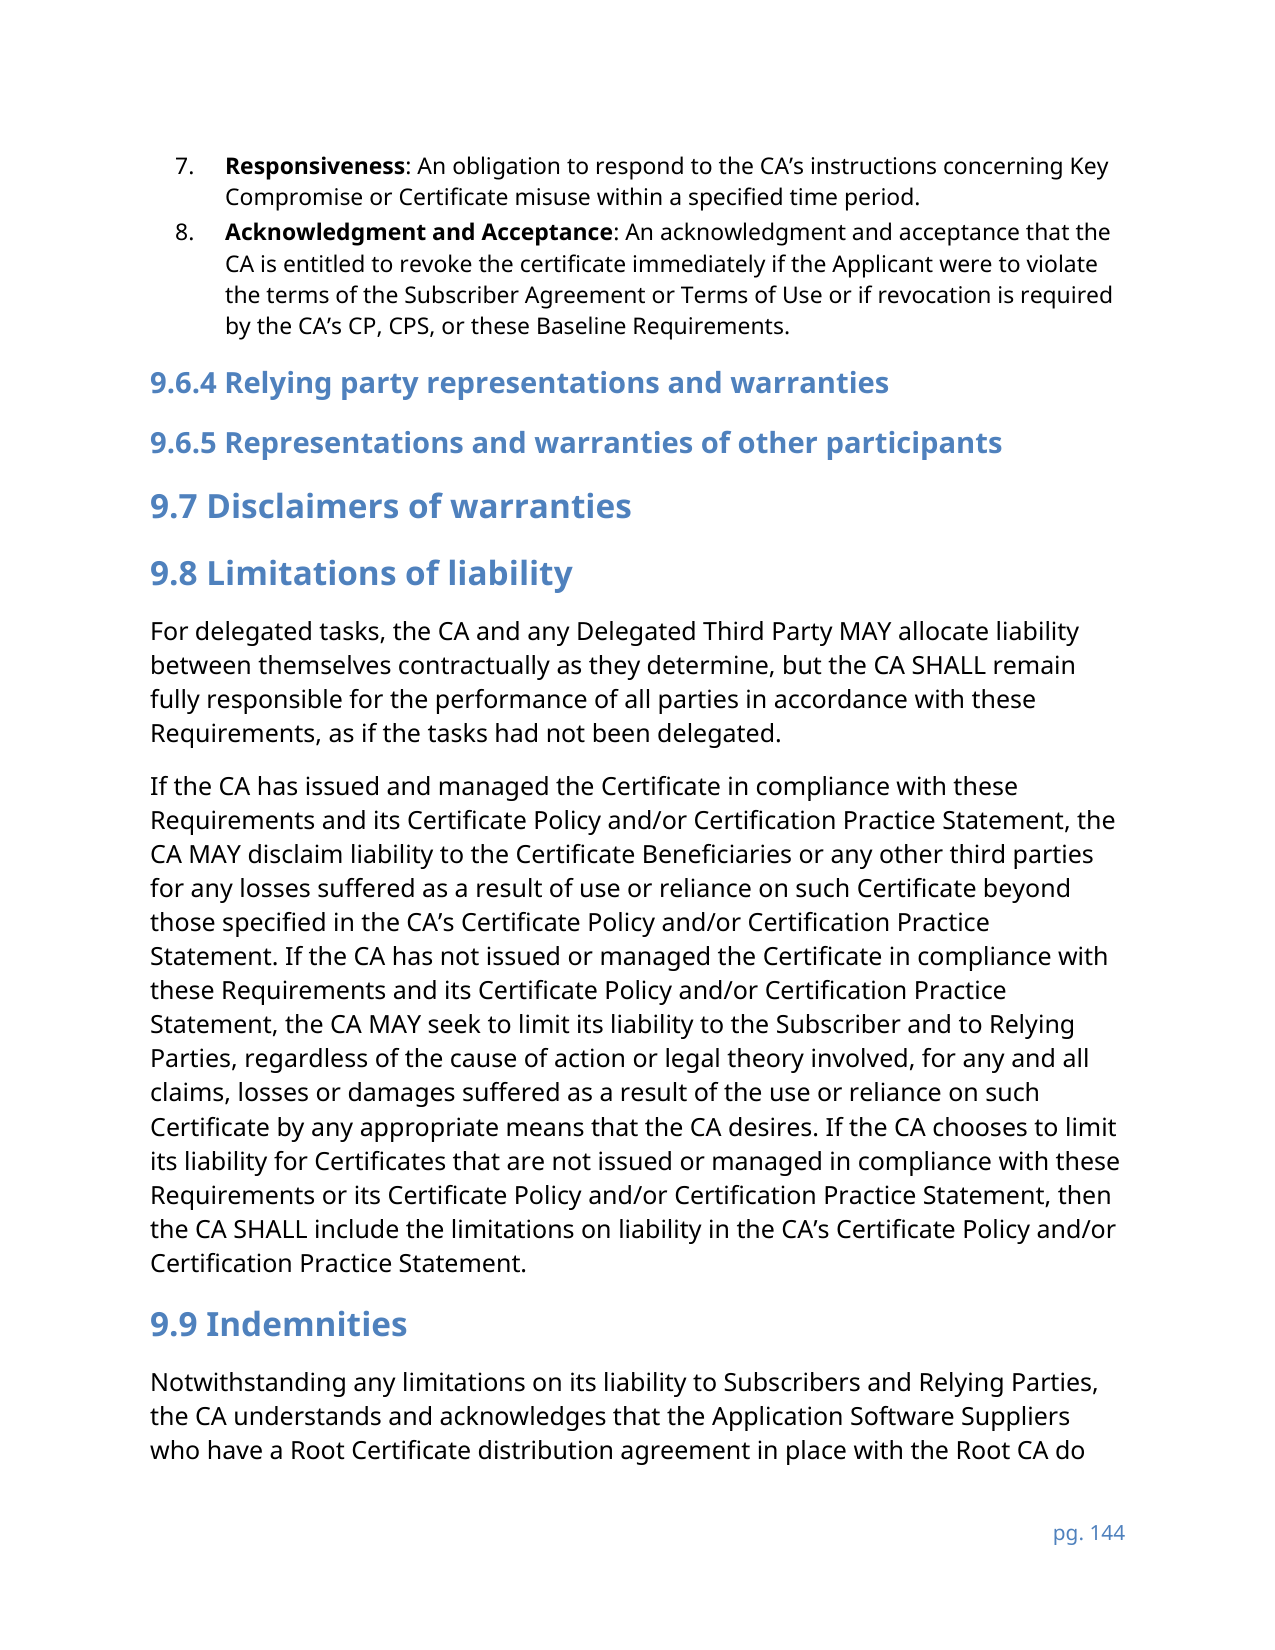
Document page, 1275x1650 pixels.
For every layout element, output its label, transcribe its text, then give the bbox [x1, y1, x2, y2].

list Responsiveness: An obligation to respond to the CA’s instructions concerning Key Compromise or Certificate misuse within a specified time period. [175, 150, 1125, 212]
subtitle 9.9 Indemnities [150, 1300, 1125, 1346]
subtitle 9.6.4 Relying party representations and warranties [150, 362, 1125, 402]
subtitle 9.6.5 Representations and warranties of other participants [150, 423, 1125, 462]
text For delegated tasks, the CA and any Delegated Third Party MAY allocate liability between themselves contractually as they determine, but the CA SHALL remain fully responsible for the performance of all parties in accordance with these Requirements, as if the tasks had not been delegated. [150, 613, 1125, 750]
subtitle 9.7 Disclaimers of warranties [150, 483, 1125, 528]
list Acknowledgment and Acceptance: An acknowledgment and acceptance that the CA is entitled to revoke the certificate immediately if the Applicant were to violate the terms of the Subscriber Agreement or Terms of Use or if revocation is required by the CA’s CP, CPS, or these Baseline Requirements. [175, 216, 1125, 341]
subtitle 9.8 Limitations of liability [150, 549, 1125, 595]
text If the CA has issued and managed the Certificate in compliance with these Requirements and its Certificate Policy and/or Certification Practice Statement, the CA MAY disclaim liability to the Certificate Beneficiaries or any other third parties for any losses suffered as a result of use or reliance on such Certificate beyond those specified in the CA’s Certificate Policy and/or Certification Practice Statement. If the CA has not issued or managed the Certificate in compliance with these Requirements and its Certificate Policy and/or Certification Practice Statement, the CA MAY seek to limit its liability to the Subscriber and to Relying Parties, regardless of the cause of action or legal theory involved, for any and all claims, losses or damages suffered as a result of the use or reliance on such Certificate by any appropriate means that the CA desires. If the CA chooses to limit its liability for Certificates that are not issued or managed in compliance with these Requirements or its Certificate Policy and/or Certification Practice Statement, then the CA SHALL include the limitations on liability in the CA’s Certificate Policy and/or Certification Practice Statement. [150, 768, 1125, 1279]
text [150, 1364, 1125, 1467]
